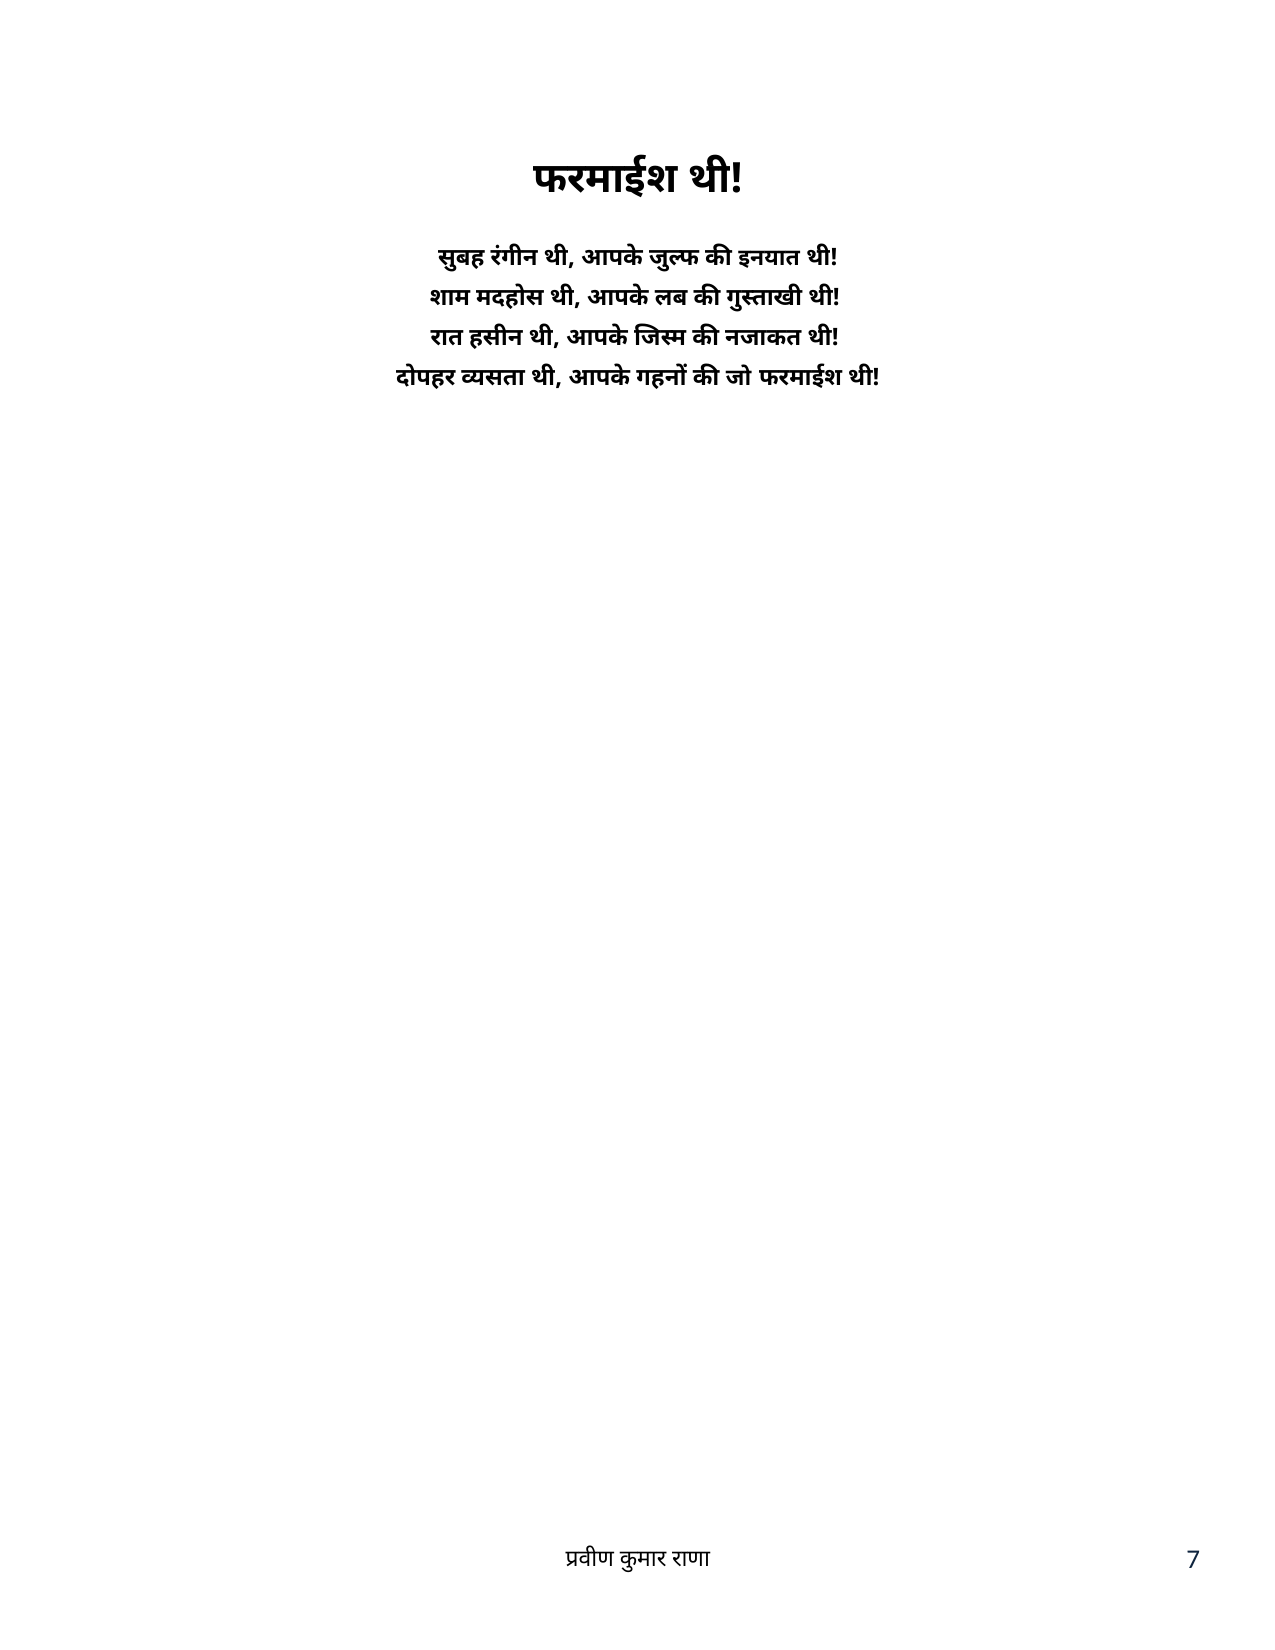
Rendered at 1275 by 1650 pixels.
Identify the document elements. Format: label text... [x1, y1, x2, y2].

text फरमाईश थी! [730, 148, 1127, 209]
text सुबह रंगीन थी, आपके जुल्फ की इनयात थी! शाम मदहोस थी, आपके लब की गुस्ताखी थी! रात हसीन थी, आपके जिस्म की नजाकत थी! दोपहर व्यसता थी, आपके गहनों की जो फरमाईश थी! [148, 239, 1127, 395]
text फरमाईश थी! [148, 148, 730, 209]
